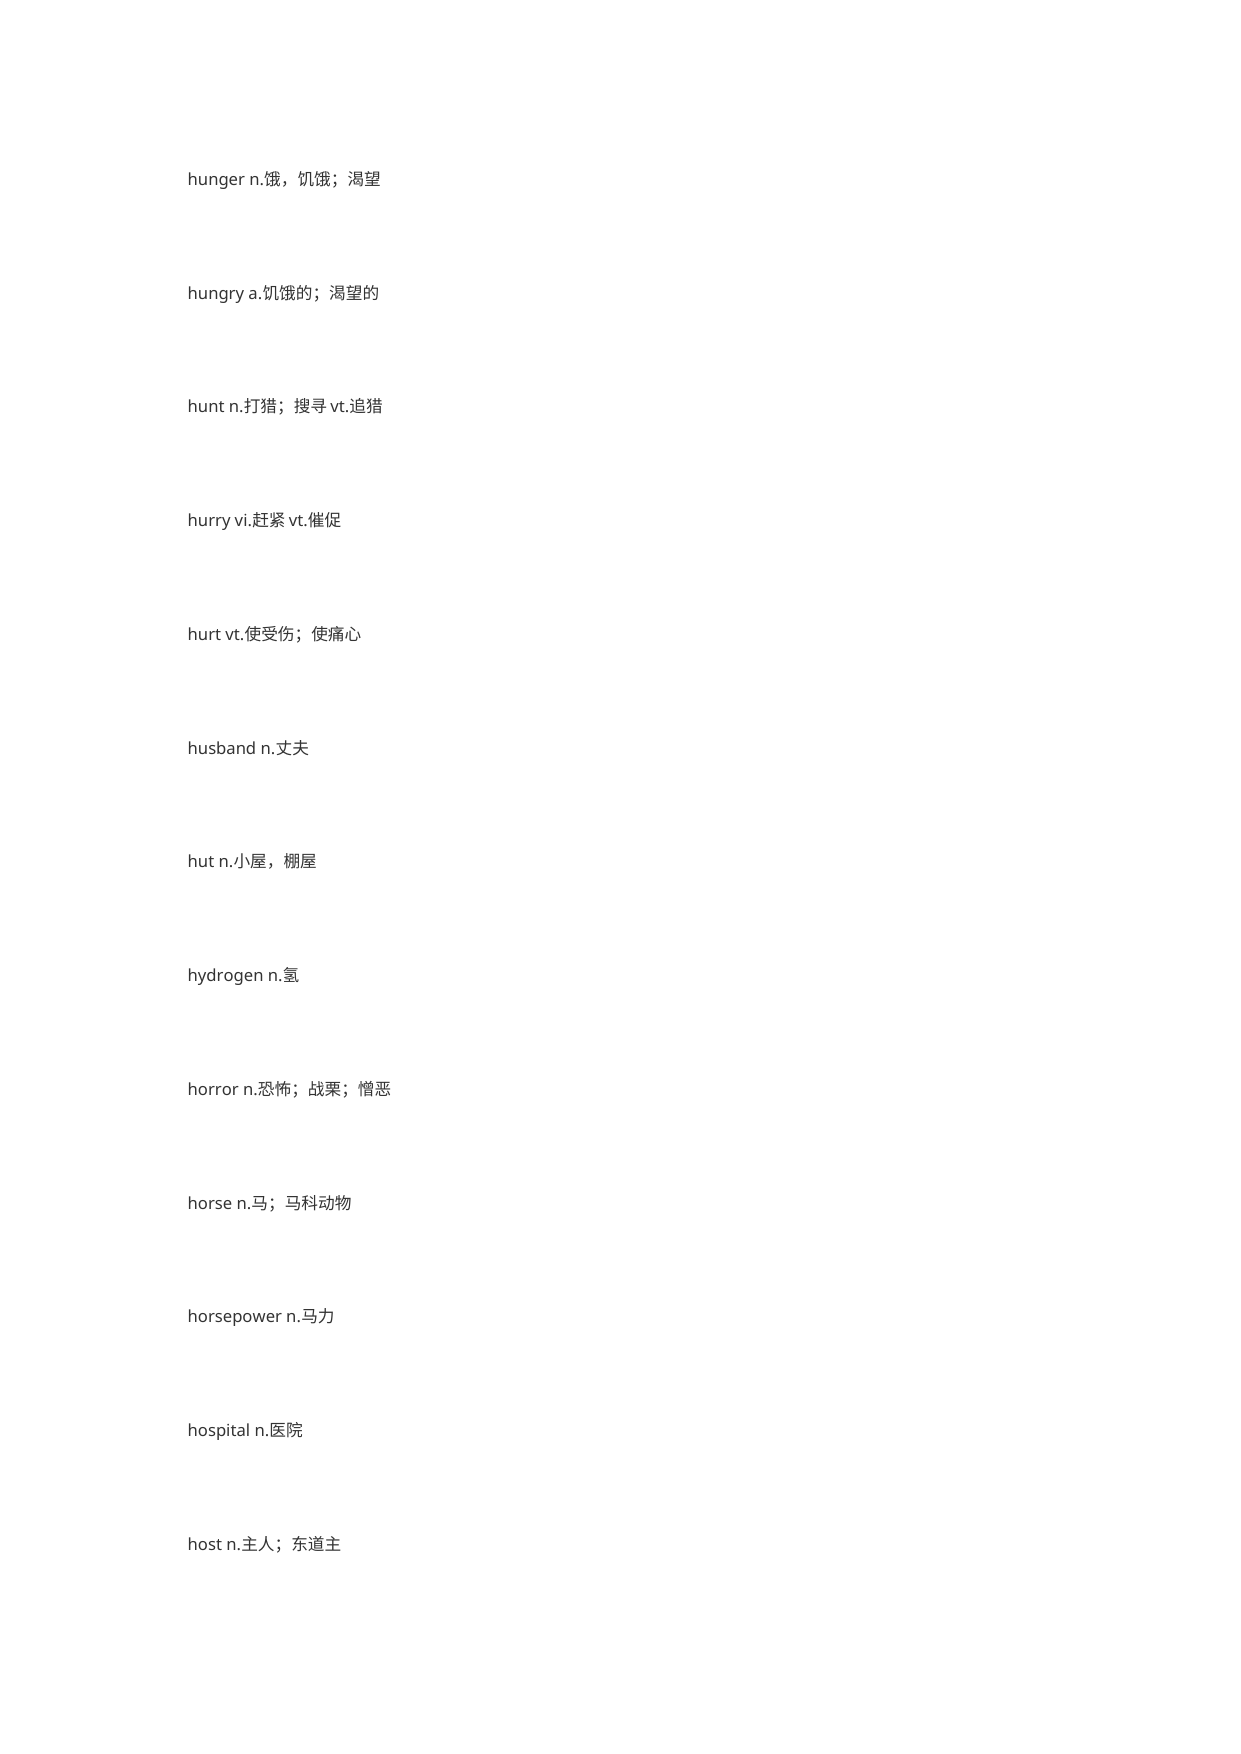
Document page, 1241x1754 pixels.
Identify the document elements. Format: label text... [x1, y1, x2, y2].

text hospital n.医院 [187, 1413, 1053, 1446]
text hunt n.打猎；搜寻vt.追猎 [187, 389, 1053, 422]
text horror n.恐怖；战栗；憎恶 [187, 1072, 1053, 1104]
text horsepower n.马力 [187, 1299, 1053, 1332]
text hut n.小屋，棚屋 [187, 844, 1053, 877]
text husband n.丈夫 [187, 731, 1053, 763]
text hurry vi.赶紧vt.催促 [187, 503, 1053, 536]
text hungry a.饥饿的；渴望的 [187, 276, 1053, 308]
text hunger n.饿，饥饿；渴望 [187, 162, 1053, 194]
text host n.主人；东道主 [187, 1527, 1053, 1559]
text hurt vt.使受伤；使痛心 [187, 617, 1053, 649]
text horse n.马；马科动物 [187, 1186, 1053, 1218]
text hydrogen n.氢 [187, 958, 1053, 991]
